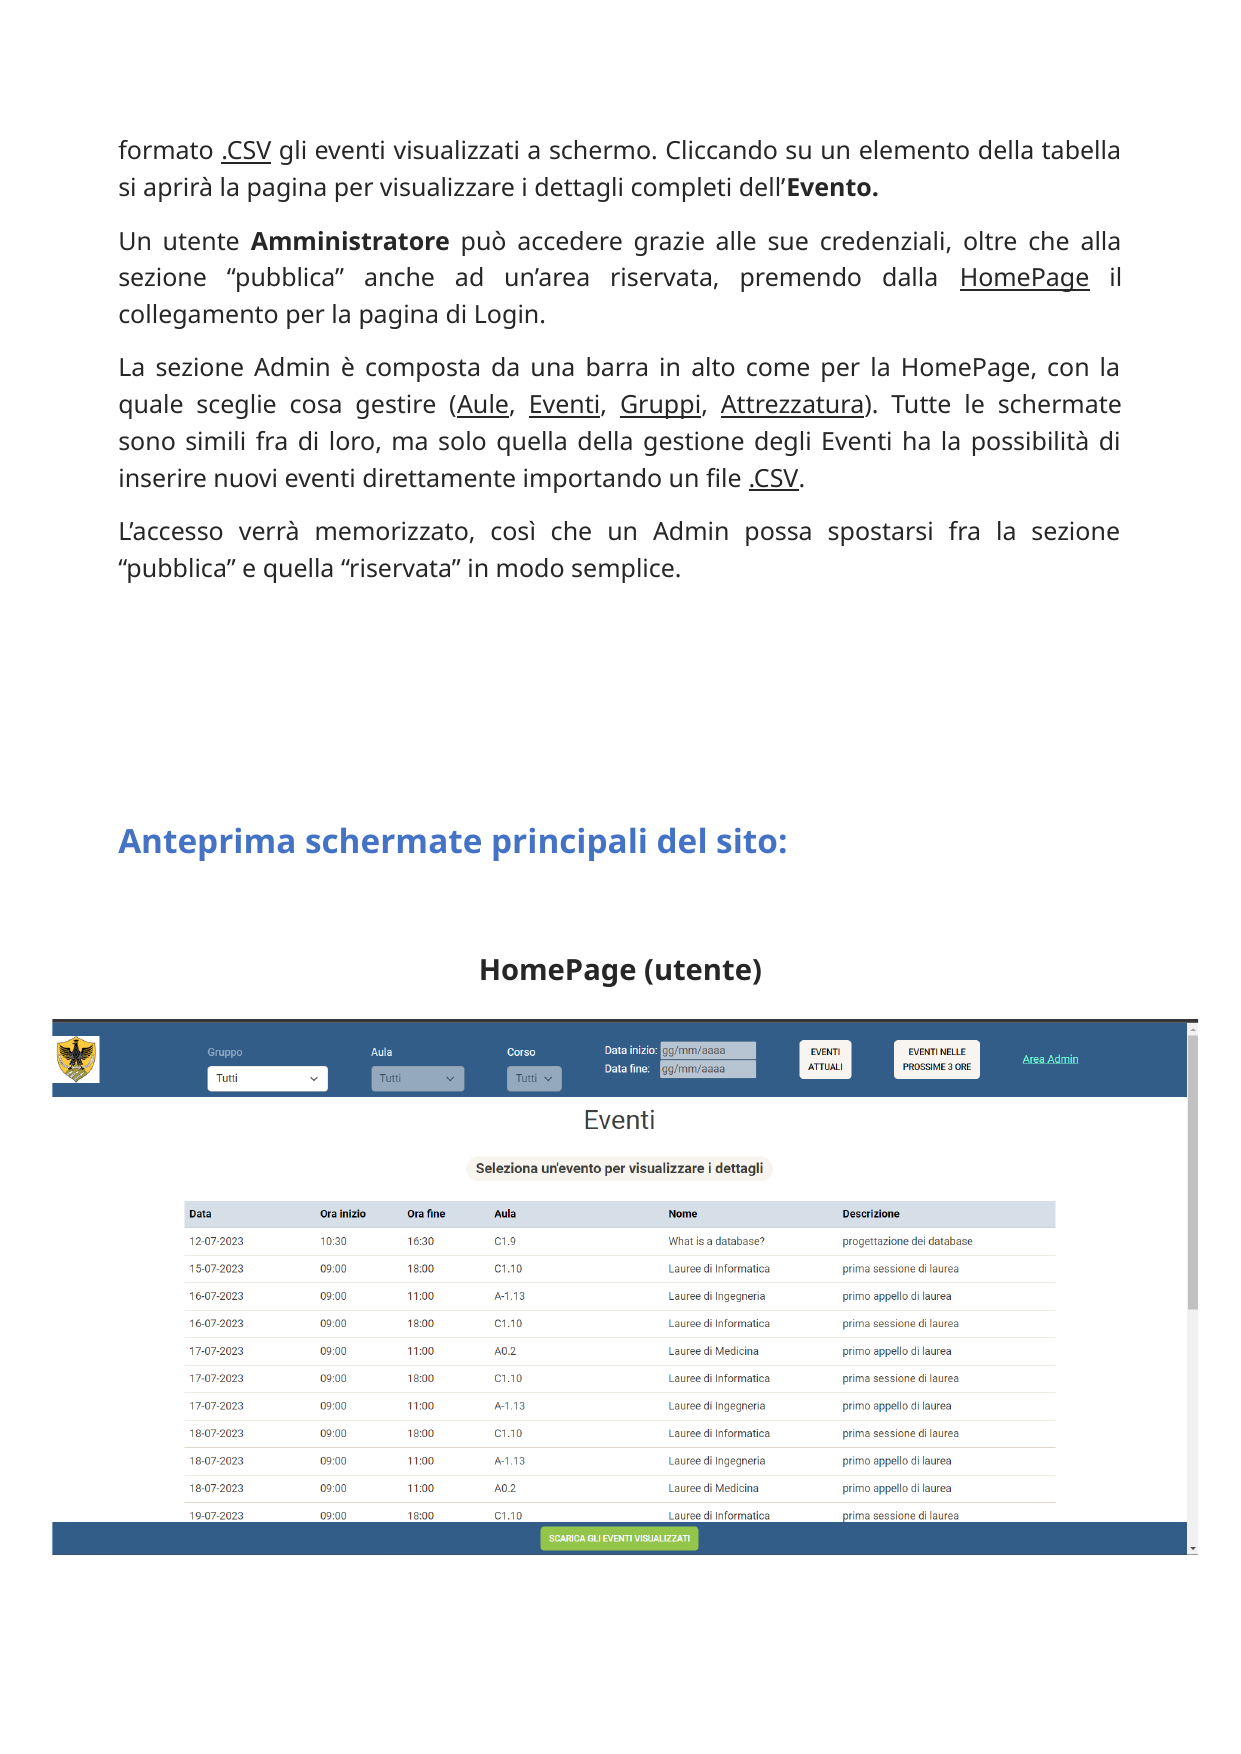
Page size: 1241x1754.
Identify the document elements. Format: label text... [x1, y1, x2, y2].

picture [52, 1019, 1199, 1555]
text Anteprima schermate principali del sito: [118, 818, 1122, 863]
text La sezione Admin è composta da una barra in alto come per la HomePage, con la quale sceglie cosa gestire (Aule, Eventi, Gruppi, Attrezzatura). Tutte le schermate sono simili fra di loro, ma solo quella della gestione degli Eventi ha la possibilità di inserire nuovi eventi direttamente importando un file .CSV. [118, 350, 1122, 494]
text Un utente Amministratore può accedere grazie alle sue credenziali, oltre che alla sezione “pubblica” anche ad un’area riservata, premendo dalla HomePage il collegamento per la pagina di Login. [118, 223, 1122, 331]
text HomePage (utente) [118, 949, 1122, 989]
text L’accesso verrà memorizzato, così che un Admin possa spostarsi fra la sezione “pubblica” e quella “riservata” in modo semplice. [118, 514, 1122, 585]
